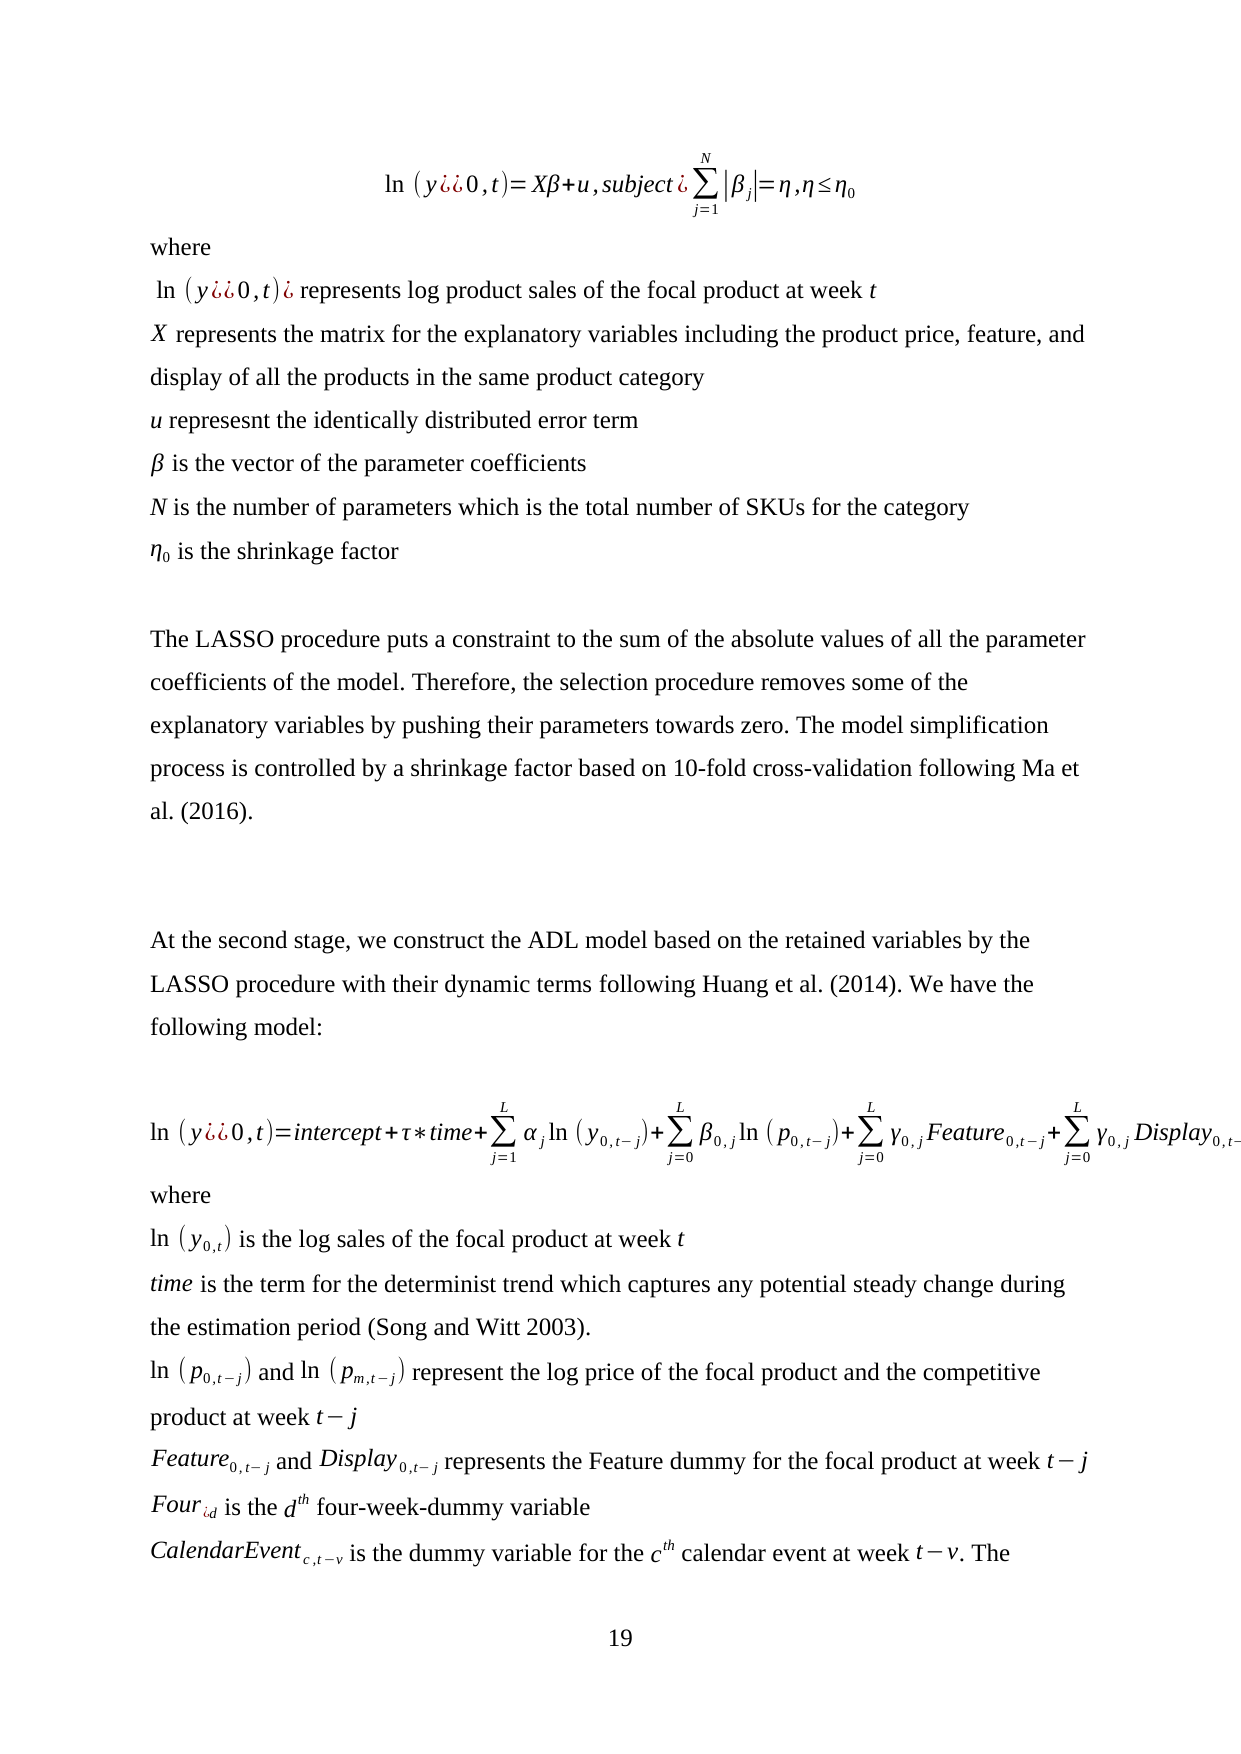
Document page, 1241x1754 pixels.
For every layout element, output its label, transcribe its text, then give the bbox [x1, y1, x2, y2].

list is the term for the determinist trend which captures any potential steady change during the estimation period (Song and Witt 2003). [150, 1269, 1090, 1341]
text u represesnt the identically distributed error term [150, 405, 1090, 434]
text The LASSO procedure puts a constraint to the sum of the absolute values of all the parameter coefficients of the model. Therefore, the selection procedure removes some of the explanatory variables by pushing their parameters towards zero. The model simplification process is controlled by a shrinkage factor based on 10-fold cross-validation following Ma et al. (2016). [150, 624, 1090, 825]
text where [150, 232, 1090, 260]
text At the second stage, we construct the ADL model based on the retained variables by the LASSO procedure with their dynamic terms following Huang et al. (2014). We have the following model: [150, 926, 1090, 1041]
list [150, 1491, 1090, 1568]
text represents log product sales of the focal product at week t represents the matrix for the explanatory variables including the product price, feature, and display of all the products in the same product category [150, 275, 1090, 391]
list and represent the log price of the focal product and the competitive product at week [150, 1355, 1090, 1431]
list where [150, 1180, 1090, 1208]
text is the vector of the parameter coefficients N is the number of parameters which is the total number of SKUs for the category is the shrinkage factor [150, 448, 1090, 566]
list is the log sales of the focal product at week [150, 1223, 1090, 1255]
list and represents the Feature dummy for the focal product at week [150, 1445, 1090, 1476]
